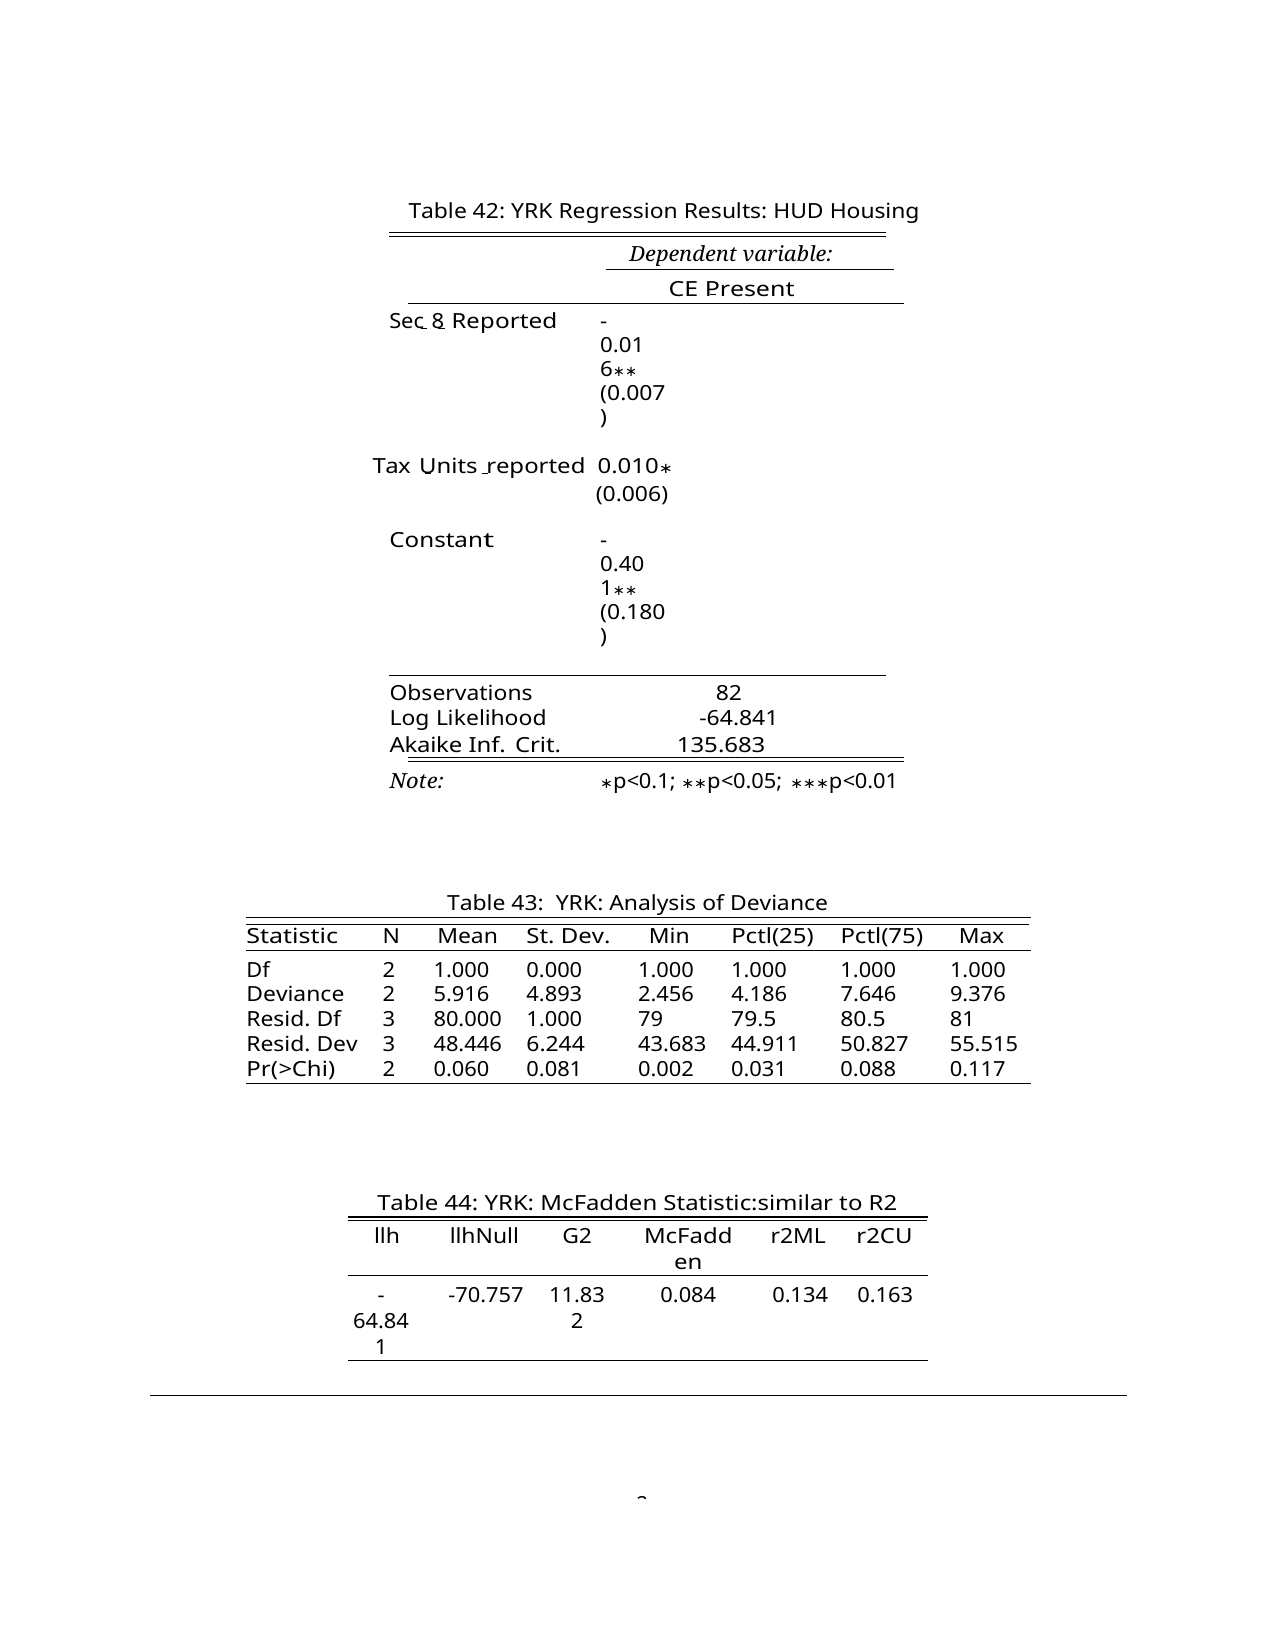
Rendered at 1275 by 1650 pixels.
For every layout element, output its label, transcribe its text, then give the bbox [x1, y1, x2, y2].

table_cell 2 [365, 1058, 416, 1083]
table_header llhNull [431, 1218, 530, 1275]
text Observations 82 [389, 673, 1142, 706]
table_cell 80.000 [416, 1008, 509, 1033]
table_cell 79.5 [714, 1008, 823, 1033]
table_cell 80.5 [823, 1008, 932, 1033]
table_cell 50.827 [823, 1033, 932, 1058]
text Log Likelihood -64.841 [389, 706, 1142, 731]
table_cell 4.186 [714, 984, 823, 1008]
table_cell Resid. Df [246, 1008, 365, 1033]
table_cell 1.000 [509, 1008, 620, 1033]
table_cell 55.515 [933, 1033, 1031, 1058]
table_cell 0.117 [933, 1058, 1031, 1083]
table_header llh [348, 1218, 431, 1275]
table_cell 0.084 [623, 1276, 752, 1360]
table_cell 0.002 [620, 1058, 713, 1083]
table_cell 81 [933, 1008, 1031, 1033]
text CE Present [321, 274, 1142, 302]
table_cell 1.000 [416, 951, 509, 983]
table_cell 11.832 [530, 1276, 623, 1360]
table_cell 79 [620, 1008, 713, 1033]
table_cell 2.456 [620, 984, 713, 1008]
table_header St. Dev. [509, 918, 620, 950]
table_cell 6.244 [509, 1033, 620, 1058]
table_cell 3 [365, 1033, 416, 1058]
table_cell 0.163 [838, 1276, 928, 1360]
text Constant -0.401∗∗ (0.180) [389, 529, 671, 650]
table_header Pctl(75) [823, 918, 932, 950]
table_cell 2 [365, 984, 416, 1008]
table_cell Deviance [246, 984, 365, 1008]
table_cell 0.088 [823, 1058, 932, 1083]
text Akaike Inf. Crit. 135.683 [389, 731, 1142, 758]
table_cell 9.376 [933, 984, 1031, 1008]
table_cell 2 [365, 951, 416, 983]
table_cell 1.000 [823, 951, 932, 983]
table_cell 1.000 [714, 951, 823, 983]
table_cell -64.841 [348, 1276, 431, 1360]
text Note: ∗p<0.1; ∗∗p<0.05; ∗∗∗p<0.01 [389, 766, 1142, 794]
text Dependent variable: [320, 226, 1142, 267]
text Table 43: YRK: Analysis of Deviance [133, 888, 1142, 917]
table_cell 5.916 [416, 984, 509, 1008]
table_header r2CU [838, 1218, 928, 1275]
table_cell 43.683 [620, 1033, 713, 1058]
table_cell -70.757 [431, 1276, 530, 1360]
table_header Statistic [246, 918, 365, 950]
table_cell Df [246, 951, 365, 983]
table_cell 0.000 [509, 951, 620, 983]
table_cell 1.000 [620, 951, 713, 983]
table_cell 0.081 [509, 1058, 620, 1083]
table_cell 7.646 [823, 984, 932, 1008]
table_header r2ML [753, 1218, 838, 1275]
table_cell 1.000 [933, 951, 1031, 983]
text (0.006) [122, 479, 1142, 506]
table_cell 0.060 [416, 1058, 509, 1083]
text Tax Units reported 0.010∗ [0, 451, 1045, 479]
table_header Max [933, 918, 1031, 950]
table_cell 0.134 [753, 1276, 838, 1360]
table_cell 48.446 [416, 1033, 509, 1058]
table_header N [365, 918, 416, 950]
table_header G2 [530, 1218, 623, 1275]
table_header Min [620, 918, 713, 950]
table_header Pctl(25) [714, 918, 823, 950]
table_cell Resid. Dev [246, 1033, 365, 1058]
table_cell 4.893 [509, 984, 620, 1008]
text Table 44: YRK: McFadden Statistic:similar to R2 [133, 1188, 1142, 1216]
table_cell 44.911 [714, 1033, 823, 1058]
table_cell Pr(>Chi) [246, 1058, 365, 1083]
text Sec 8 Reported -0.016∗∗ (0.007) [389, 310, 671, 431]
table_cell 0.031 [714, 1058, 823, 1083]
table_header Mean [416, 918, 509, 950]
table_cell 3 [365, 1008, 416, 1033]
table_header McFadden [623, 1218, 752, 1275]
text Table 42: YRK Regression Results: HUD Housing [408, 196, 1142, 225]
